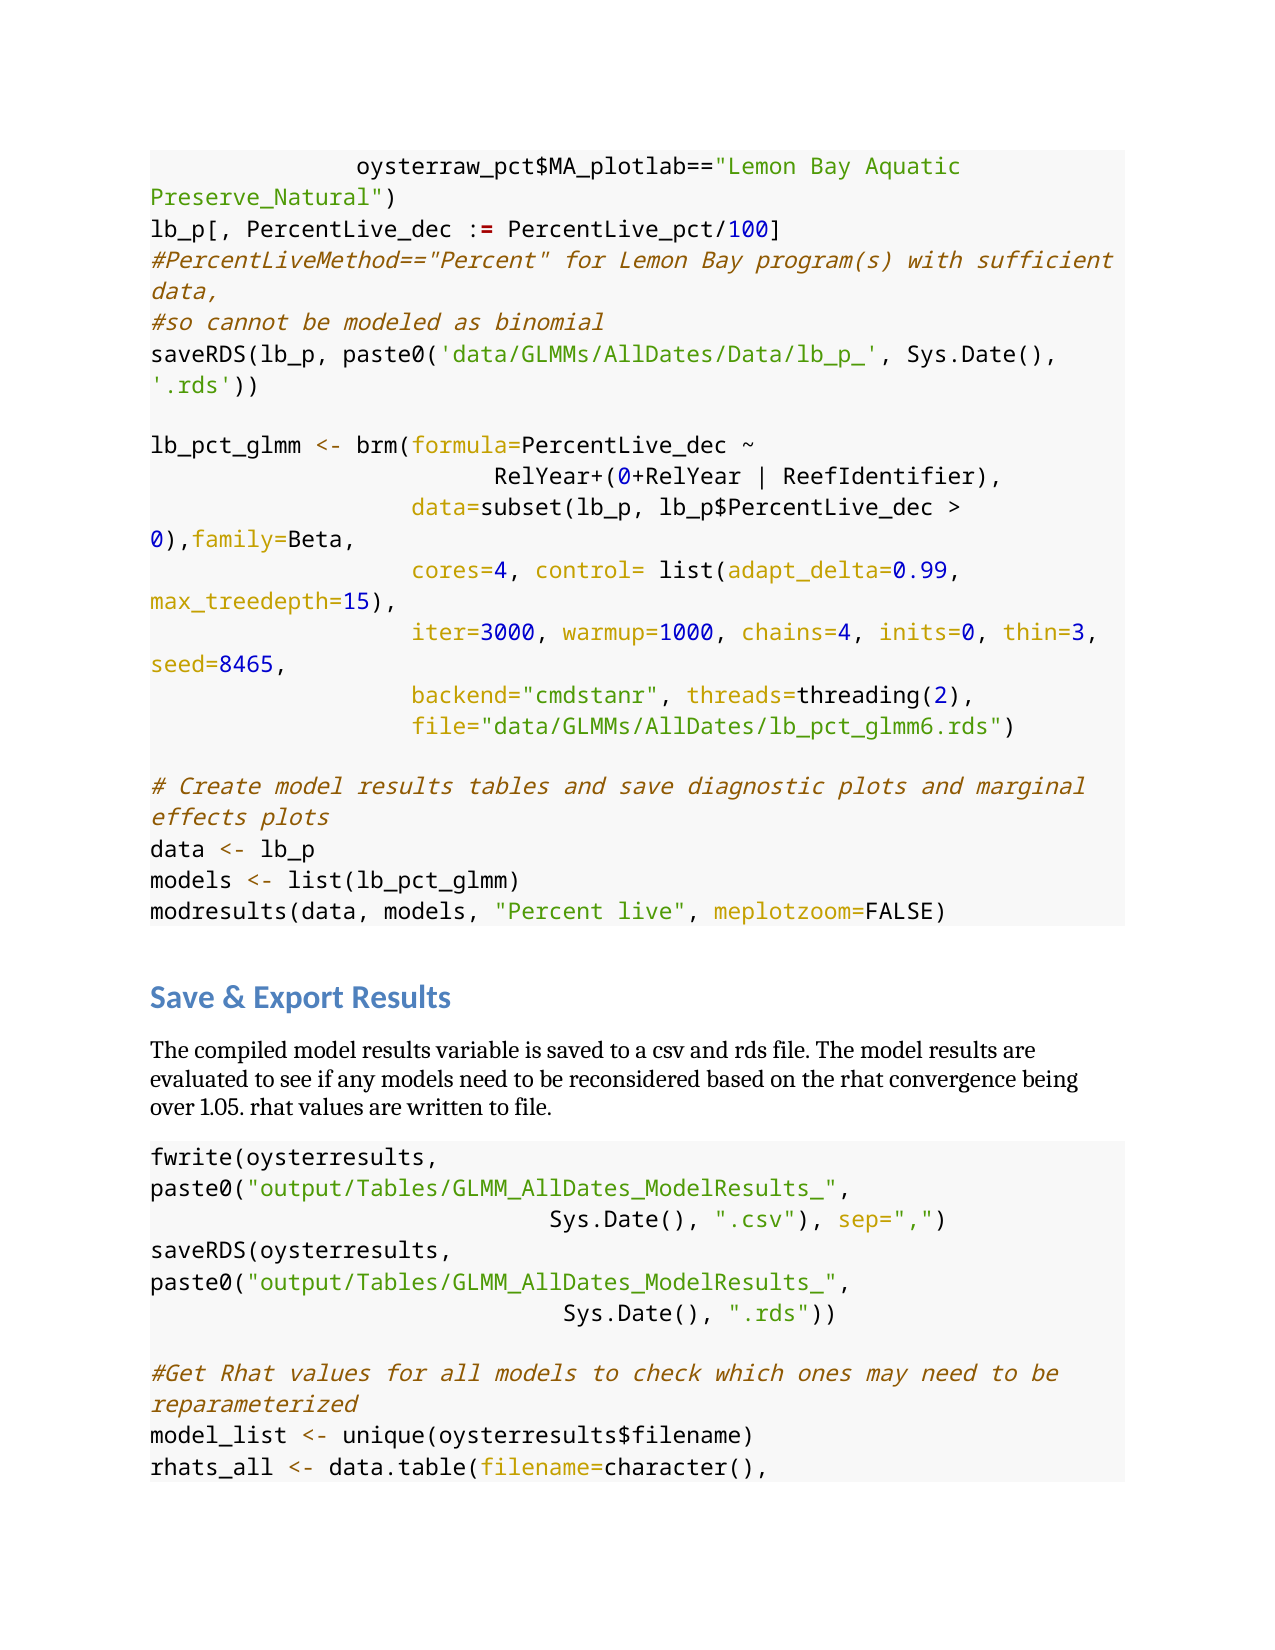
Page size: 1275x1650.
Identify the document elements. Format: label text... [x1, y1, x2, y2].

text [150, 1141, 1125, 1482]
subtitle Save & Export Results [150, 976, 1125, 1017]
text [150, 150, 1125, 926]
text The compiled model results variable is saved to a csv and rds file. The model results are evaluated to see if any models need to be reconsidered based on the rhat convergence being over 1.05. rhat values are written to file. [150, 1036, 1125, 1122]
